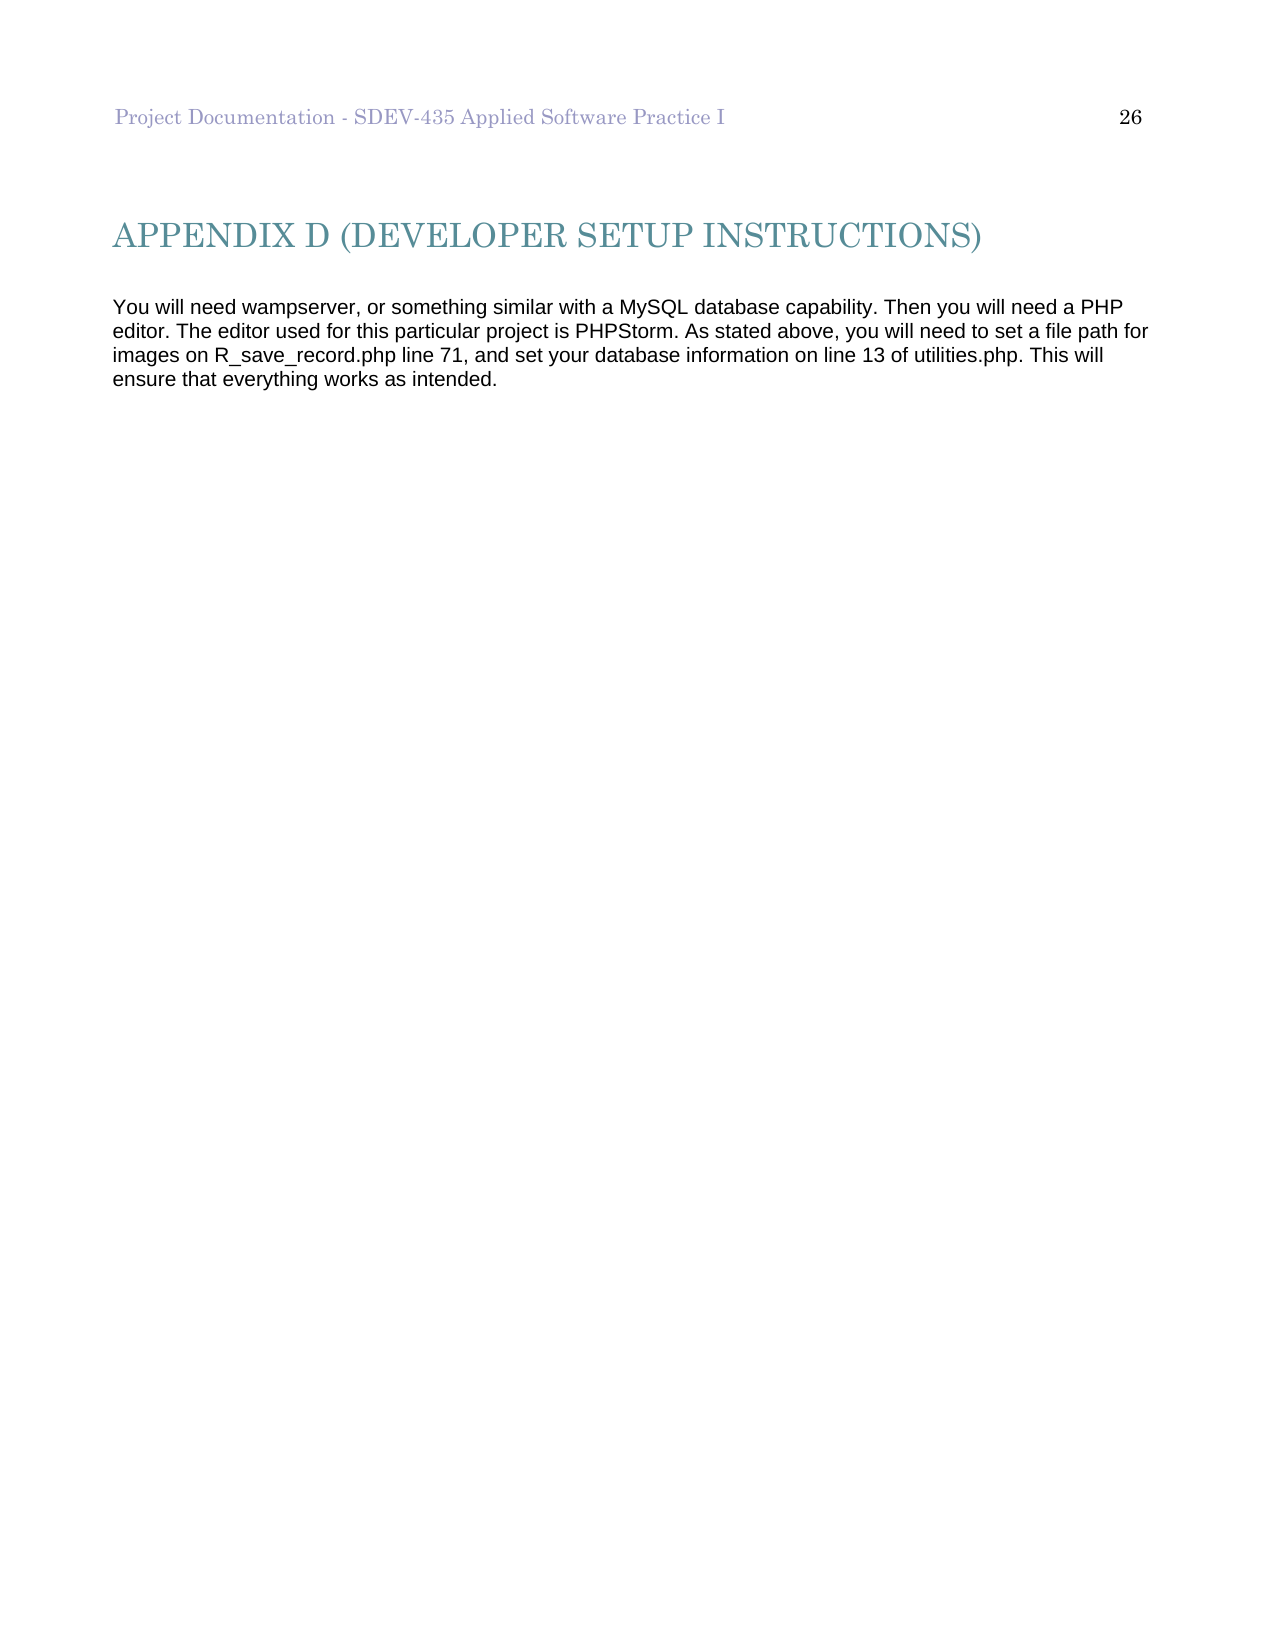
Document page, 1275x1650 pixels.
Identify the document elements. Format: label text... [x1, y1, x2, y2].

text You will need wampserver, or something similar with a MySQL database capability. Then you will need a PHP editor. The editor used for this particular project is PHPStorm. As stated above, you will need to set a file path for images on R_save_record.php line 71, and set your database information on line 13 of utilities.php. This will ensure that everything works as intended. [112, 295, 1162, 391]
subtitle APPENDIX D (DEVELOPER SETUP INSTRUCTIONS) [112, 215, 1162, 255]
